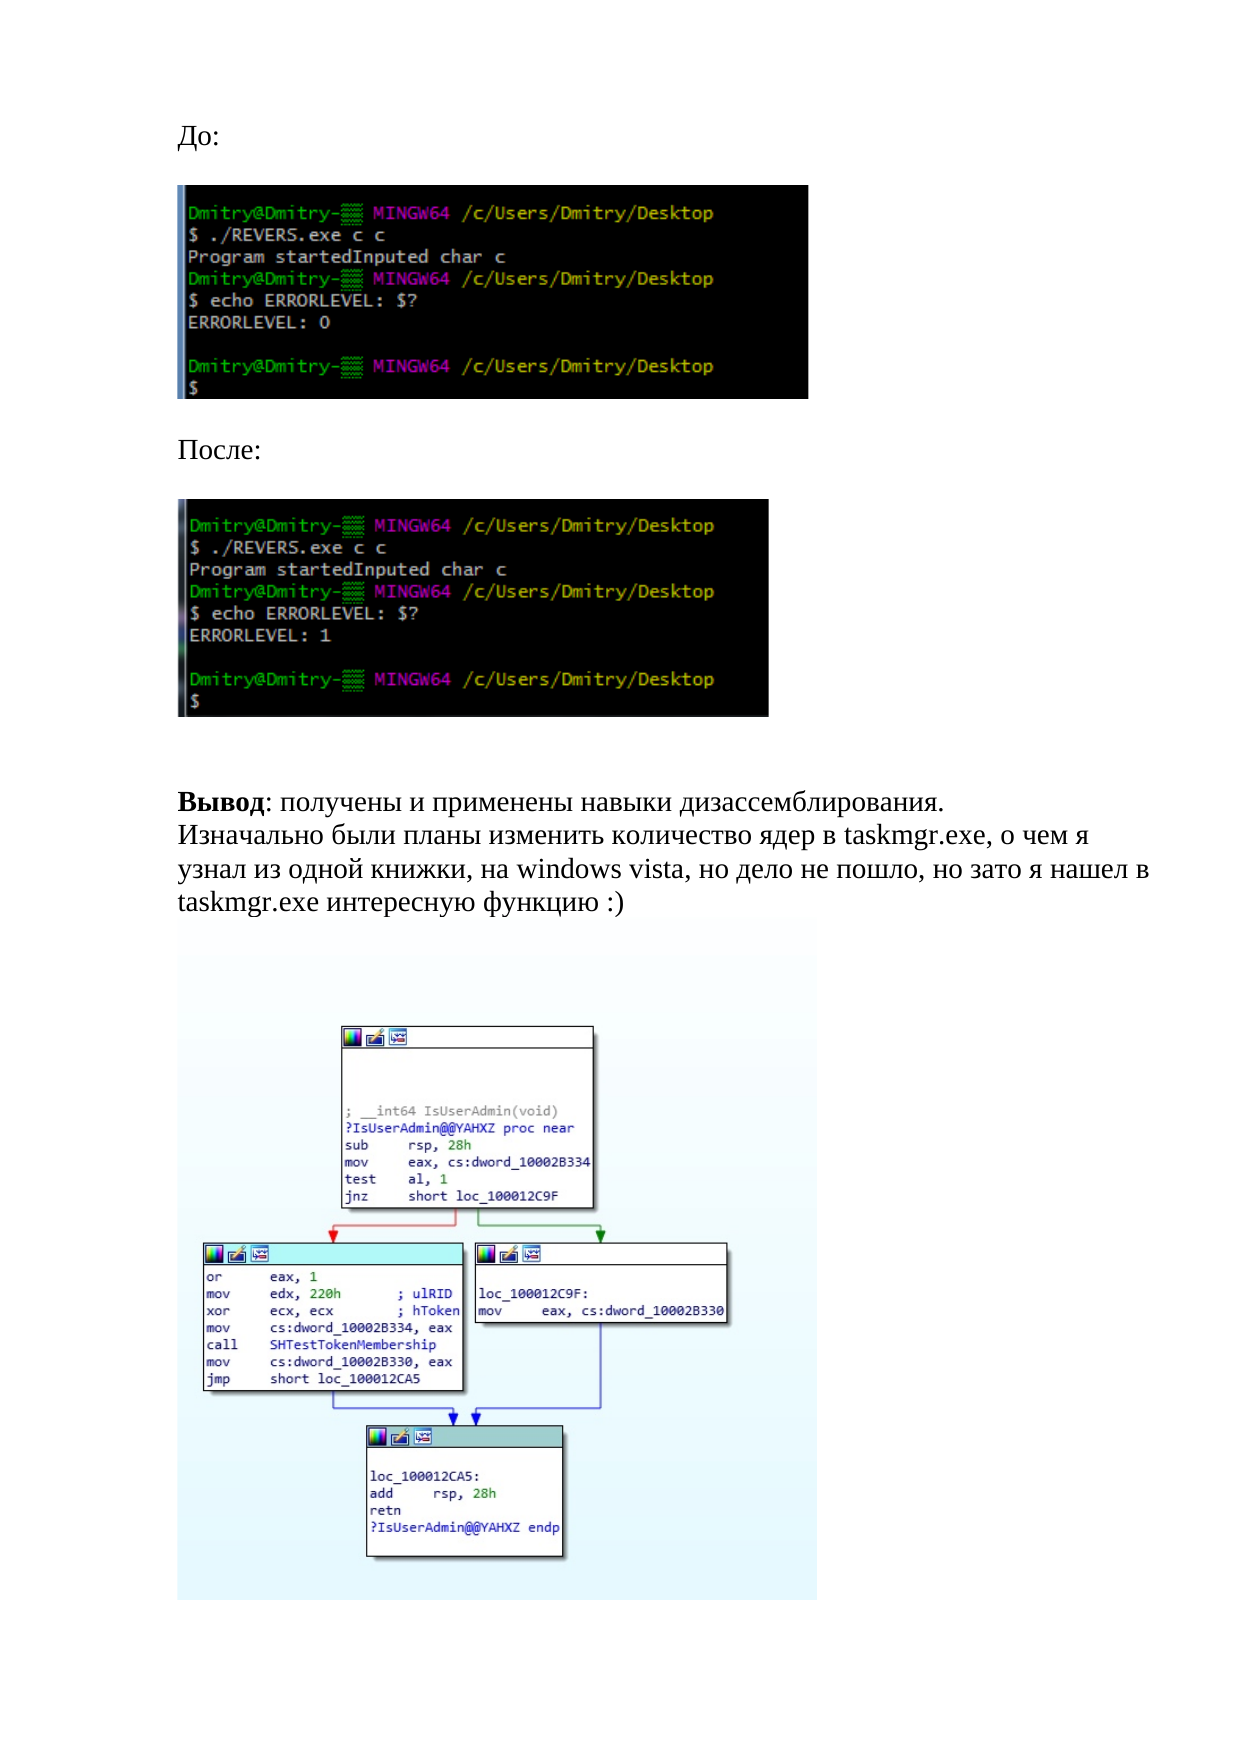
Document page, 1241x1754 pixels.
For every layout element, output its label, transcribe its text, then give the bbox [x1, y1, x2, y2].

text До: [177, 118, 1152, 152]
text Вывод: получены и применены навыки дизассемблирования. [177, 784, 1152, 817]
text После: [177, 432, 1152, 466]
picture [177, 499, 769, 717]
text Изначально были планы изменить количество ядер в taskmgr.exe, о чем я узнал из одной книжки, на windows vista, но дело не пошло, но зато я нашел в taskmgr.exe интересную функцию :) [177, 817, 1152, 918]
picture [177, 185, 809, 399]
picture [177, 917, 817, 1600]
